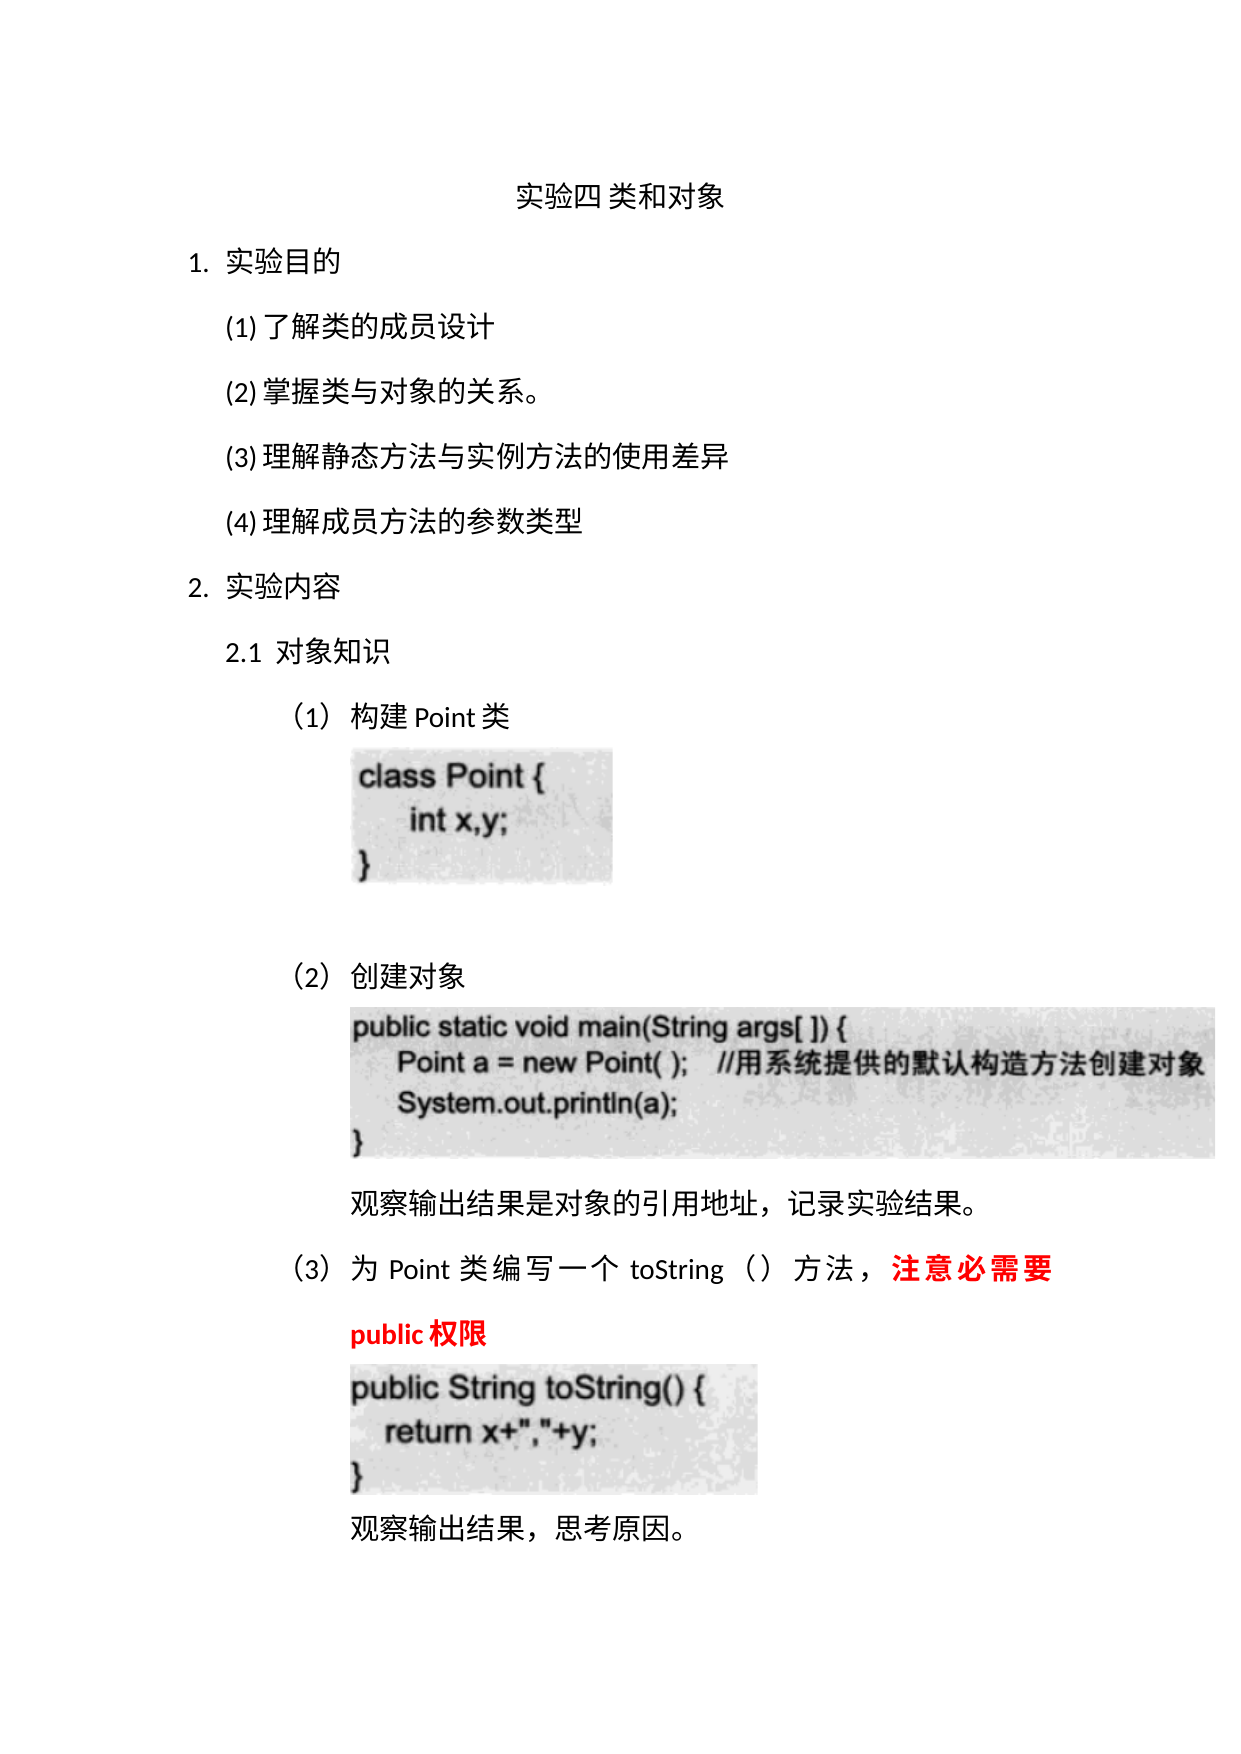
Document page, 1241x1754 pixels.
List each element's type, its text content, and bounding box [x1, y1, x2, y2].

list 构建Point类 [275, 682, 1053, 747]
list 观察输出结果，思考原因。 [350, 1494, 1053, 1559]
list 理解静态方法与实例方法的使用差异 [225, 422, 1053, 487]
picture [350, 1007, 1216, 1159]
list 对象知识 [225, 617, 1053, 682]
list 观察输出结果是对象的引用地址，记录实验结果。 [350, 1169, 1053, 1234]
list 实验目的 [187, 227, 1053, 292]
list 理解成员方法的参数类型 [225, 487, 1053, 552]
picture [350, 1364, 758, 1495]
list 创建对象 [275, 942, 1053, 1007]
picture [350, 747, 613, 886]
list 为Point类编写一个toString（）方法，注意必需要public权限 [275, 1234, 1053, 1364]
text 实验四 类和对象 [187, 162, 1053, 227]
list 掌握类与对象的关系。 [225, 357, 1053, 422]
list 了解类的成员设计 [225, 292, 1053, 357]
list 实验内容 [187, 552, 1053, 617]
